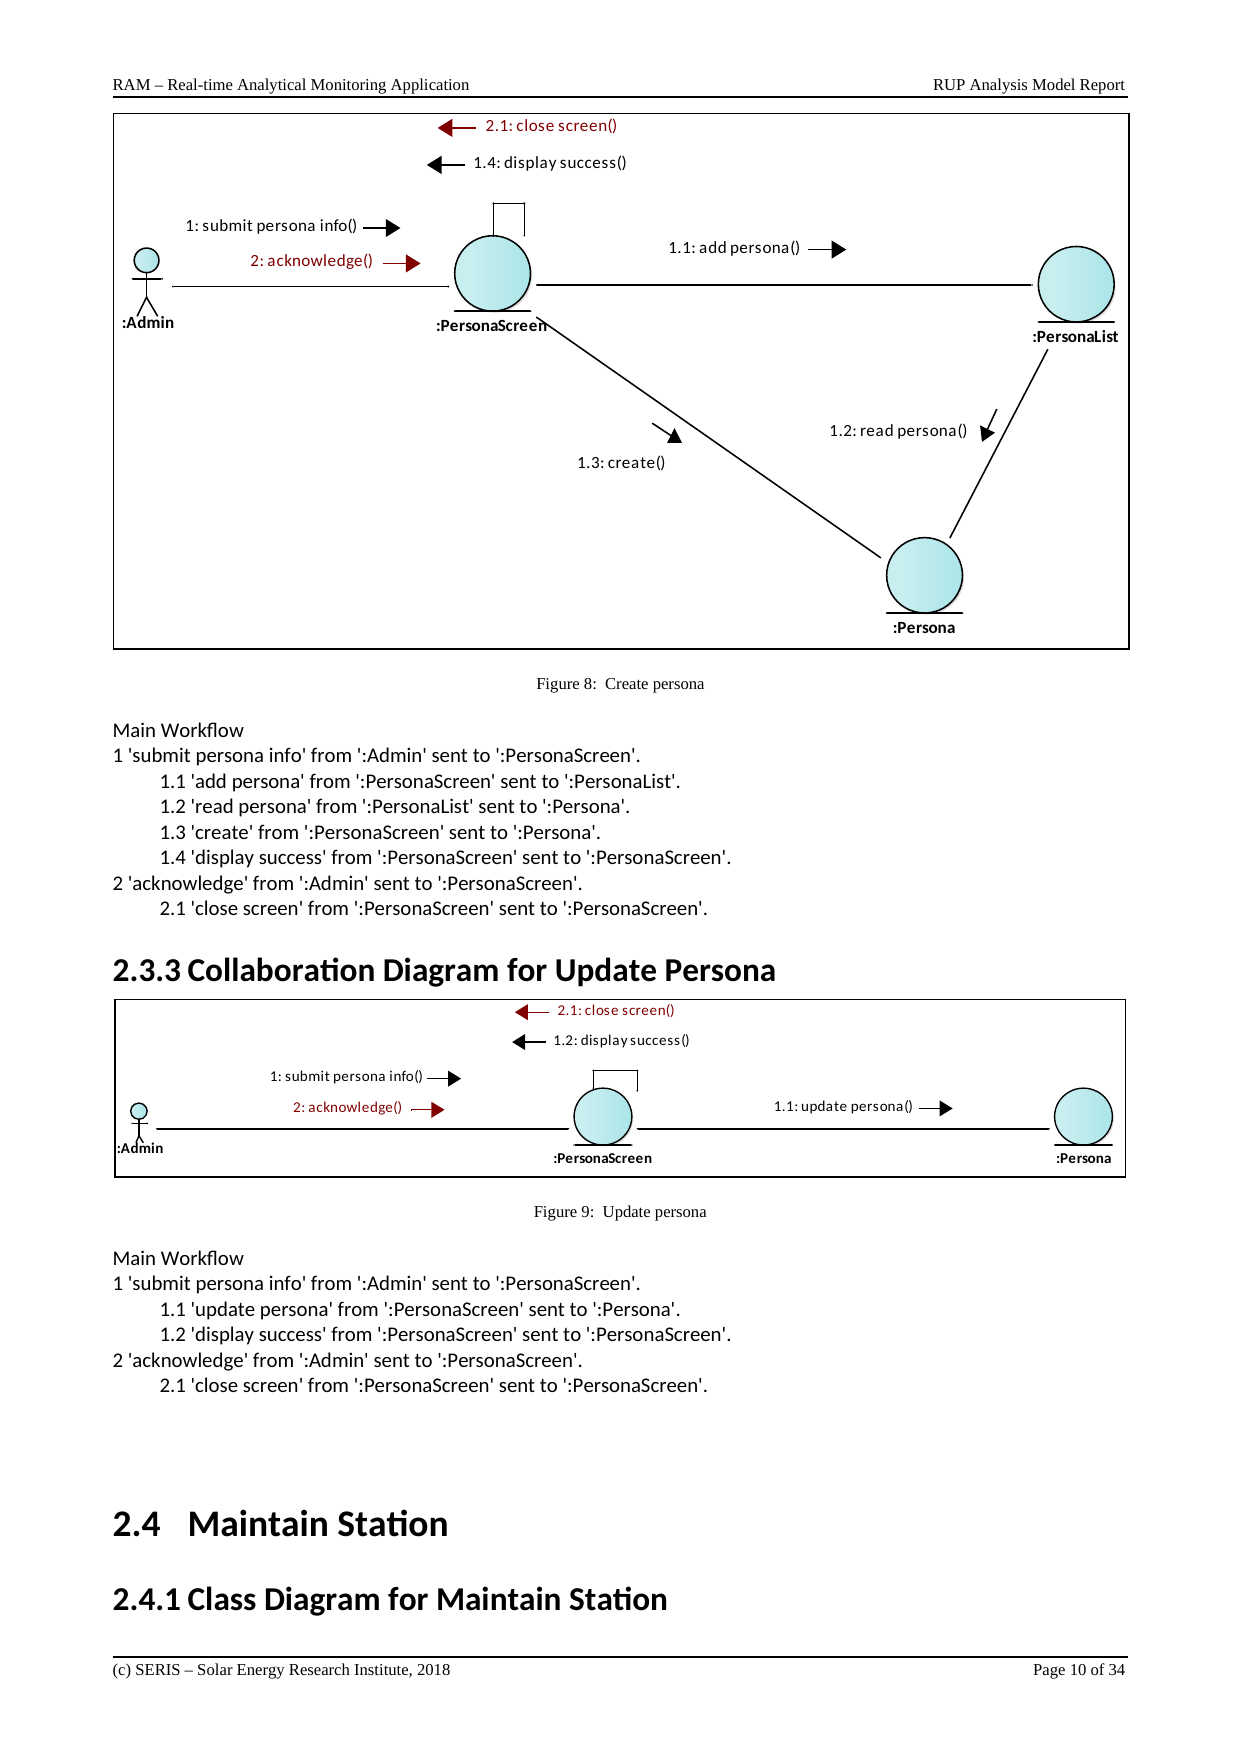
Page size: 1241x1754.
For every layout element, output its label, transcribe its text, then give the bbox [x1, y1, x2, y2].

text 1 'submit persona info' from ':Admin' sent to ':PersonaScreen'. [112, 743, 1128, 768]
text 1.2 'read persona' from ':PersonaList' sent to ':Persona'. [159, 793, 1128, 819]
text 2 'acknowledge' from ':Admin' sent to ':PersonaScreen'. [112, 870, 1128, 895]
text Main Workflow [112, 1245, 1128, 1271]
text 2.1 'close screen' from ':PersonaScreen' sent to ':PersonaScreen'. [159, 895, 1128, 921]
text 1.2 'display success' from ':PersonaScreen' sent to ':PersonaScreen'. [159, 1321, 1128, 1347]
text Main Workflow [112, 717, 1128, 743]
text 1.1 'add persona' from ':PersonaScreen' sent to ':PersonaList'. [159, 768, 1128, 793]
subtitle Class Diagram for Maintain Station [112, 1578, 1128, 1619]
subtitle Maintain Station [112, 1500, 1128, 1546]
text 1 'submit persona info' from ':Admin' sent to ':PersonaScreen'. [112, 1271, 1128, 1296]
text 1.4 'display success' from ':PersonaScreen' sent to ':PersonaScreen'. [159, 844, 1128, 870]
subtitle Collaboration Diagram for Update Persona [112, 949, 1128, 990]
text Create persona [112, 674, 1128, 693]
text 2 'acknowledge' from ':Admin' sent to ':PersonaScreen'. [112, 1347, 1128, 1372]
text Update persona [112, 1202, 1128, 1221]
text 1.1 'update persona' from ':PersonaScreen' sent to ':Persona'. [159, 1296, 1128, 1321]
text 1.3 'create' from ':PersonaScreen' sent to ':Persona'. [159, 819, 1128, 844]
text 2.1 'close screen' from ':PersonaScreen' sent to ':PersonaScreen'. [159, 1372, 1128, 1398]
